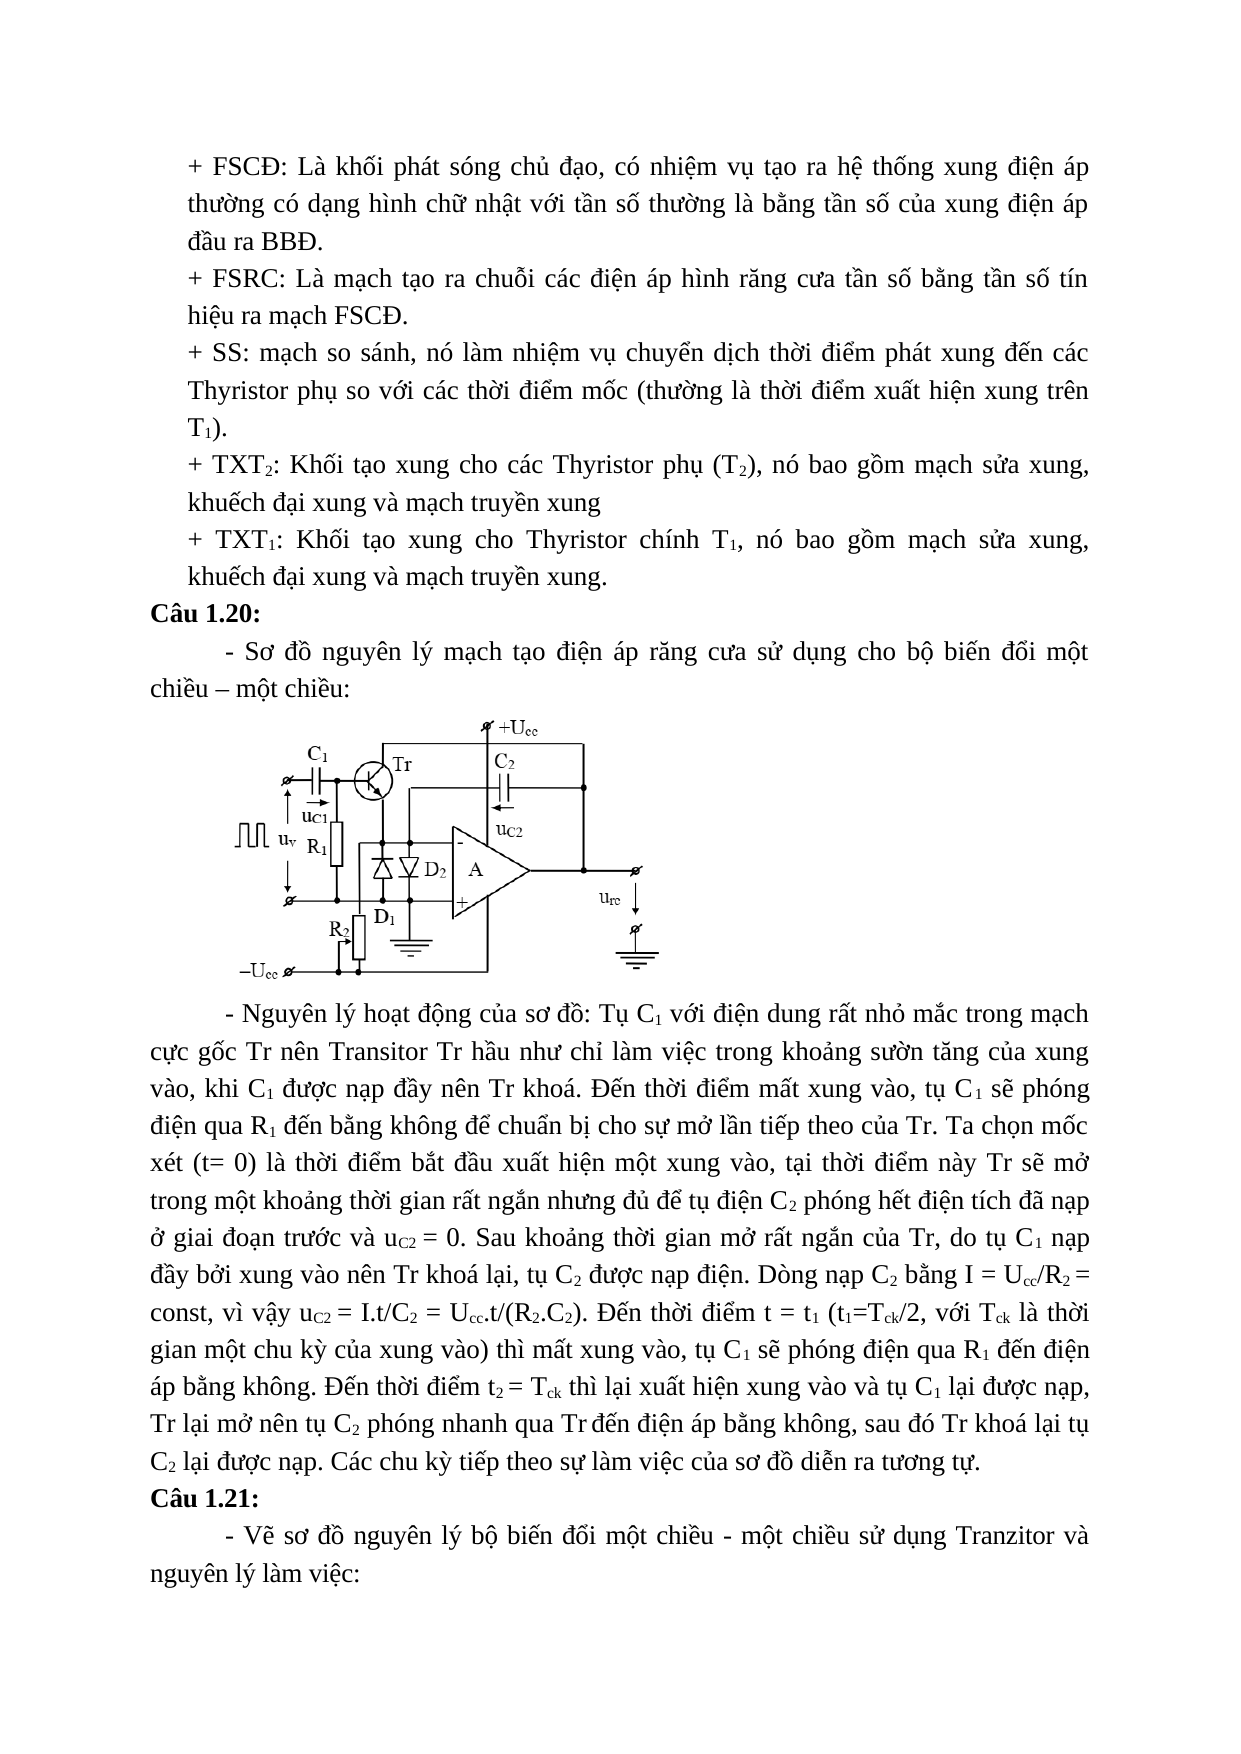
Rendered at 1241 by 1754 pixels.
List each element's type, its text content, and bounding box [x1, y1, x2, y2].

text Câu 1.20: [150, 597, 1090, 629]
text Câu 1.21: [150, 1482, 1090, 1513]
text - Vẽ sơ đồ nguyên lý bộ biến đổi một chiều - một chiều sử dụng Tranzitor và nguyên lý làm việc: [150, 1519, 1090, 1588]
text + TXT1: Khối tạo xung cho Thyristor chính T1, nó bao gồm mạch sửa xung, khuếch đại xung và mạch truyền xung. [187, 523, 1090, 591]
text + SS: mạch so sánh, nó làm nhiệm vụ chuyển dịch thời điểm phát xung đến các Thyristor phụ so với các thời điểm mốc (thường là thời điểm xuất hiện xung trên T1). [187, 336, 1090, 442]
text + FSRC: Là mạch tạo ra chuỗi các điện áp hình răng cưa tần số bằng tần số tín hiệu ra mạch FSCĐ. [187, 262, 1090, 330]
picture [225, 709, 664, 991]
text - Sơ đồ nguyên lý mạch tạo điện áp răng cưa sử dụng cho bộ biến đổi một chiều – một chiều: [150, 635, 1090, 703]
text + FSCĐ: Là khối phát sóng chủ đạo, có nhiệm vụ tạo ra hệ thống xung điện áp thường có dạng hình chữ nhật với tần số thường là bằng tần số của xung điện áp đầu ra BBĐ. [187, 150, 1090, 256]
text - Nguyên lý hoạt động của sơ đồ: Tụ C1 với điện dung rất nhỏ mắc trong mạch cực gốc Tr nên Transitor Tr hầu như chỉ làm việc trong khoảng sườn tăng của xung vào, khi C1 được nạp đầy nên Tr khoá. Đến thời điểm mất xung vào, tụ C1 sẽ phóng điện qua R1 đến bằng không để chuẩn bị cho sự mở lần tiếp theo của Tr. Ta chọn mốc xét (t= 0) là thời điểm bắt đầu xuất hiện một xung vào, tại thời điểm này Tr sẽ mở trong một khoảng thời gian rất ngắn nhưng đủ để tụ điện C2 phóng hết điện tích đã nạp ở giai đoạn trước và uC2 = 0. Sau khoảng thời gian mở rất ngắn của Tr, do tụ C1 nạp đầy bởi xung vào nên Tr khoá lại, tụ C2 được nạp điện. Dòng nạp C2 bằng I = Ucc/R2 = const, vì vậy uC2 = I.t/C2 = Ucc.t/(R2.C2). Đến thời điểm t = t1 (t1=Tck/2, với Tck là thời gian một chu kỳ của xung vào) thì mất xung vào, tụ C1 sẽ phóng điện qua R1 đến điện áp bằng không. Đến thời điểm t2 = Tck thì lại xuất hiện xung vào và tụ C1 lại được nạp, Tr lại mở nên tụ C2 phóng nhanh qua Tr đến điện áp bằng không, sau đó Tr khoá lại tụ C2 lại được nạp. Các chu kỳ tiếp theo sự làm việc của sơ đồ diễn ra tương tự. [150, 997, 1090, 1476]
text + TXT2: Khối tạo xung cho các Thyristor phụ (T2), nó bao gồm mạch sửa xung, khuếch đại xung và mạch truyền xung [187, 448, 1090, 517]
